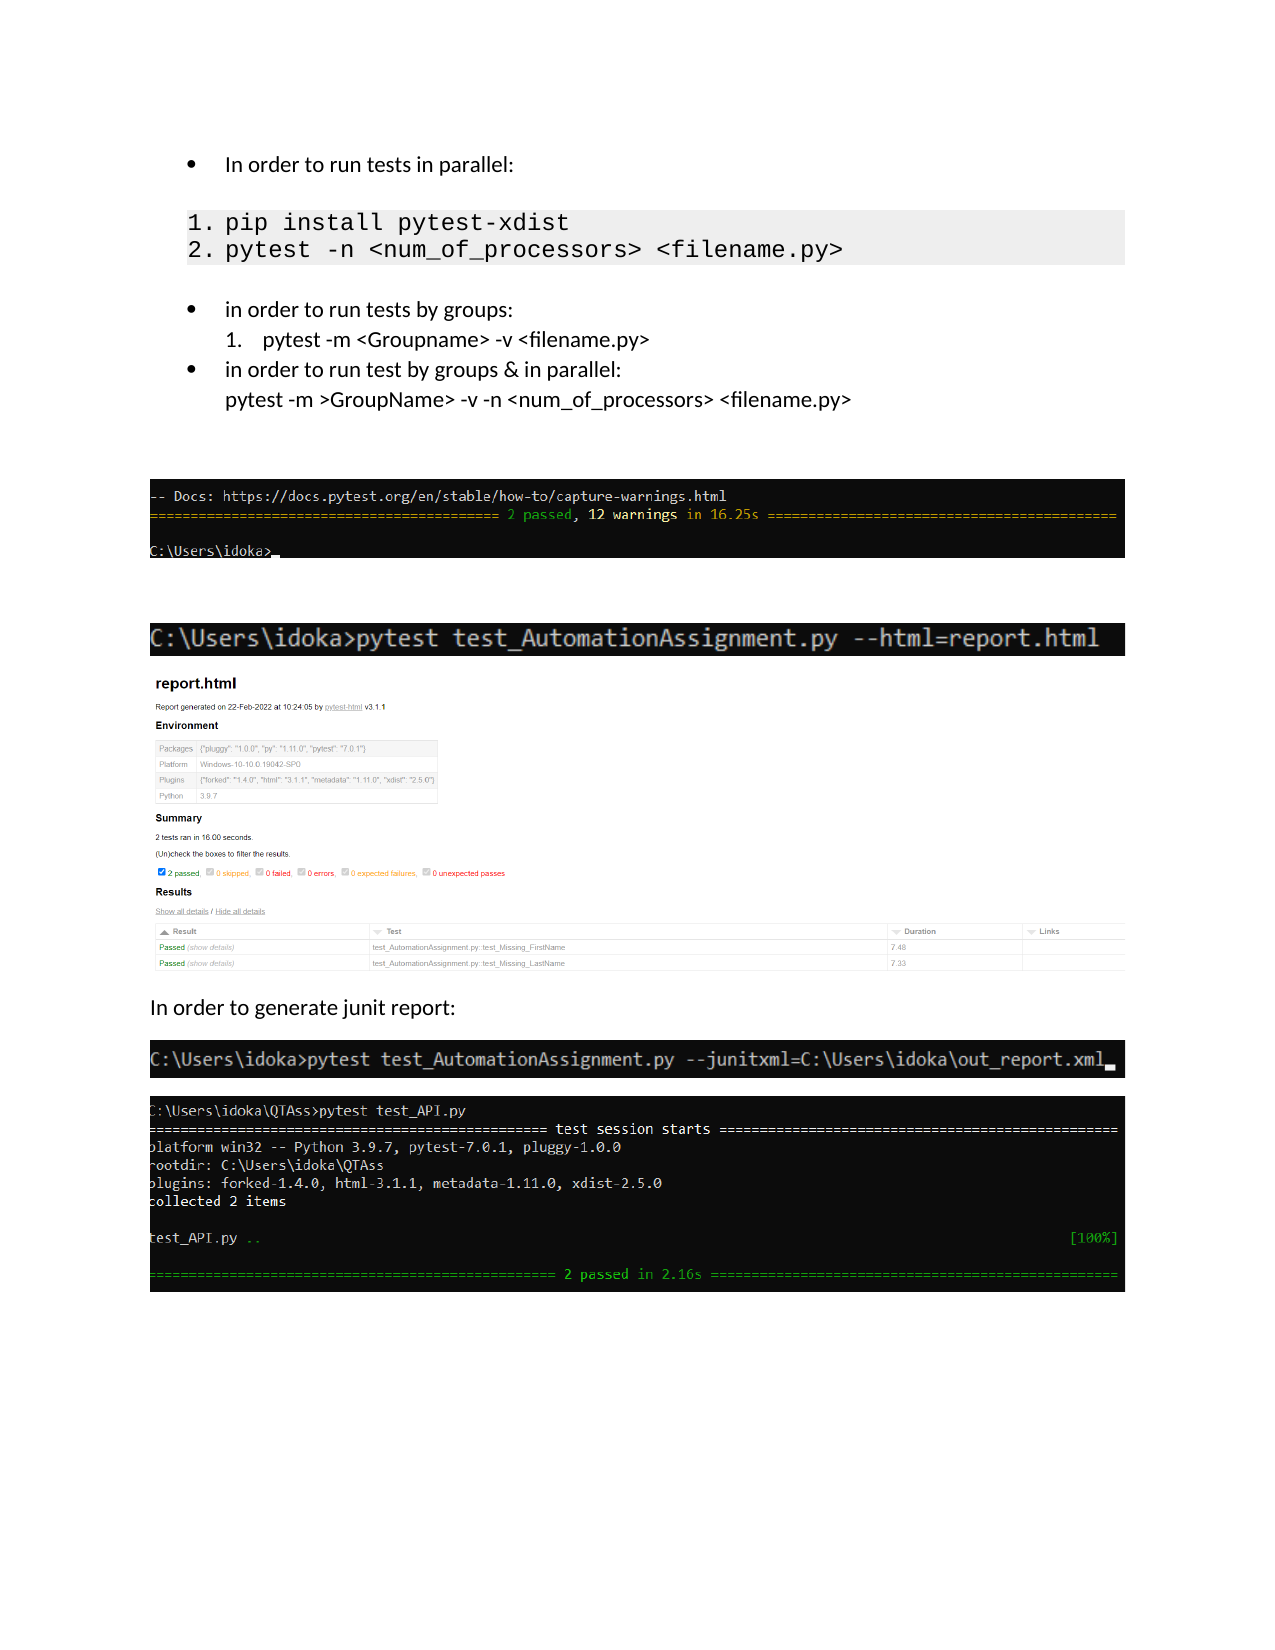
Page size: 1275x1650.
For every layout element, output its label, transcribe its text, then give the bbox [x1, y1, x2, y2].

list in order to run test by groups & in parallel: [187, 355, 1125, 383]
list In order to run tests in parallel: [187, 150, 1125, 178]
picture [150, 623, 1125, 656]
list in order to run tests by groups: [187, 295, 1125, 323]
picture [150, 674, 1125, 975]
list pip install pytest-xdist [187, 210, 1125, 238]
picture [150, 479, 1125, 558]
text In order to generate junit report: [150, 993, 1125, 1021]
list pytest -n <num_of_processors> <filename.py> [187, 238, 1125, 265]
list pytest -m <Groupname> -v <filename.py> [225, 325, 1125, 353]
picture [150, 1040, 1125, 1078]
list pytest -m >GroupName> -v -n <num_of_processors> <filename.py> [225, 386, 1125, 414]
picture [150, 1096, 1125, 1292]
